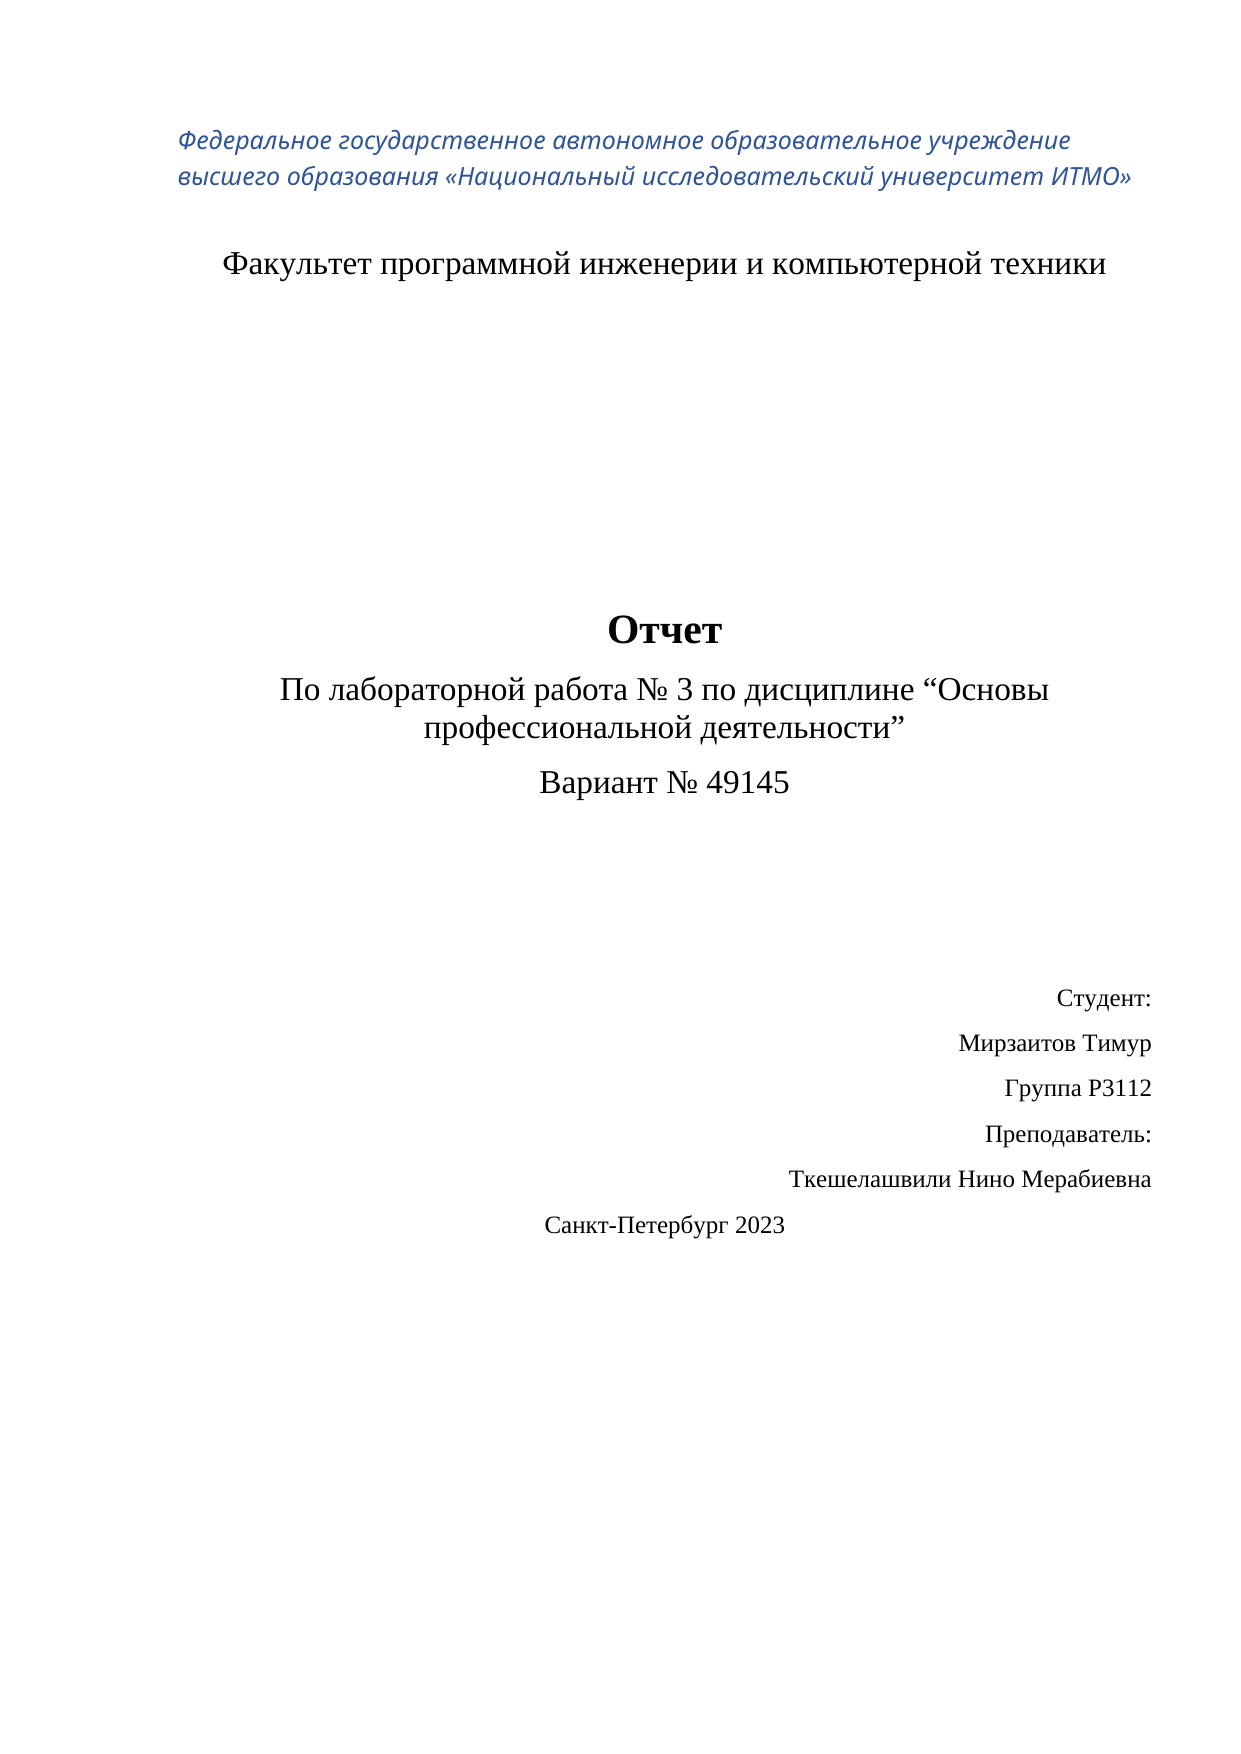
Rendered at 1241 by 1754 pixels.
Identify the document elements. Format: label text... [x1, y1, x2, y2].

text Группа P3112 [177, 1073, 1152, 1102]
text Санкт-Петербург 2023 [177, 1210, 1152, 1238]
text По лабораторной работа № 3 по дисциплине “Основы профессиональной деятельности” [177, 669, 1152, 746]
text Мирзаитов Тимур [177, 1028, 1152, 1057]
text Факультет программной инженерии и компьютерной техники [177, 243, 1152, 282]
text Ткешелашвили Нино Мерабиевна [177, 1164, 1152, 1193]
text Преподаватель: [177, 1119, 1152, 1148]
text Вариант № 49145 [177, 763, 1152, 801]
text Студент: [177, 983, 1152, 1011]
text Отчет [177, 605, 1152, 653]
subtitle Федеральное государственное автономное образовательное учреждение высшего образования «Национальный исследовательский университет ИТМО» [177, 122, 1152, 193]
